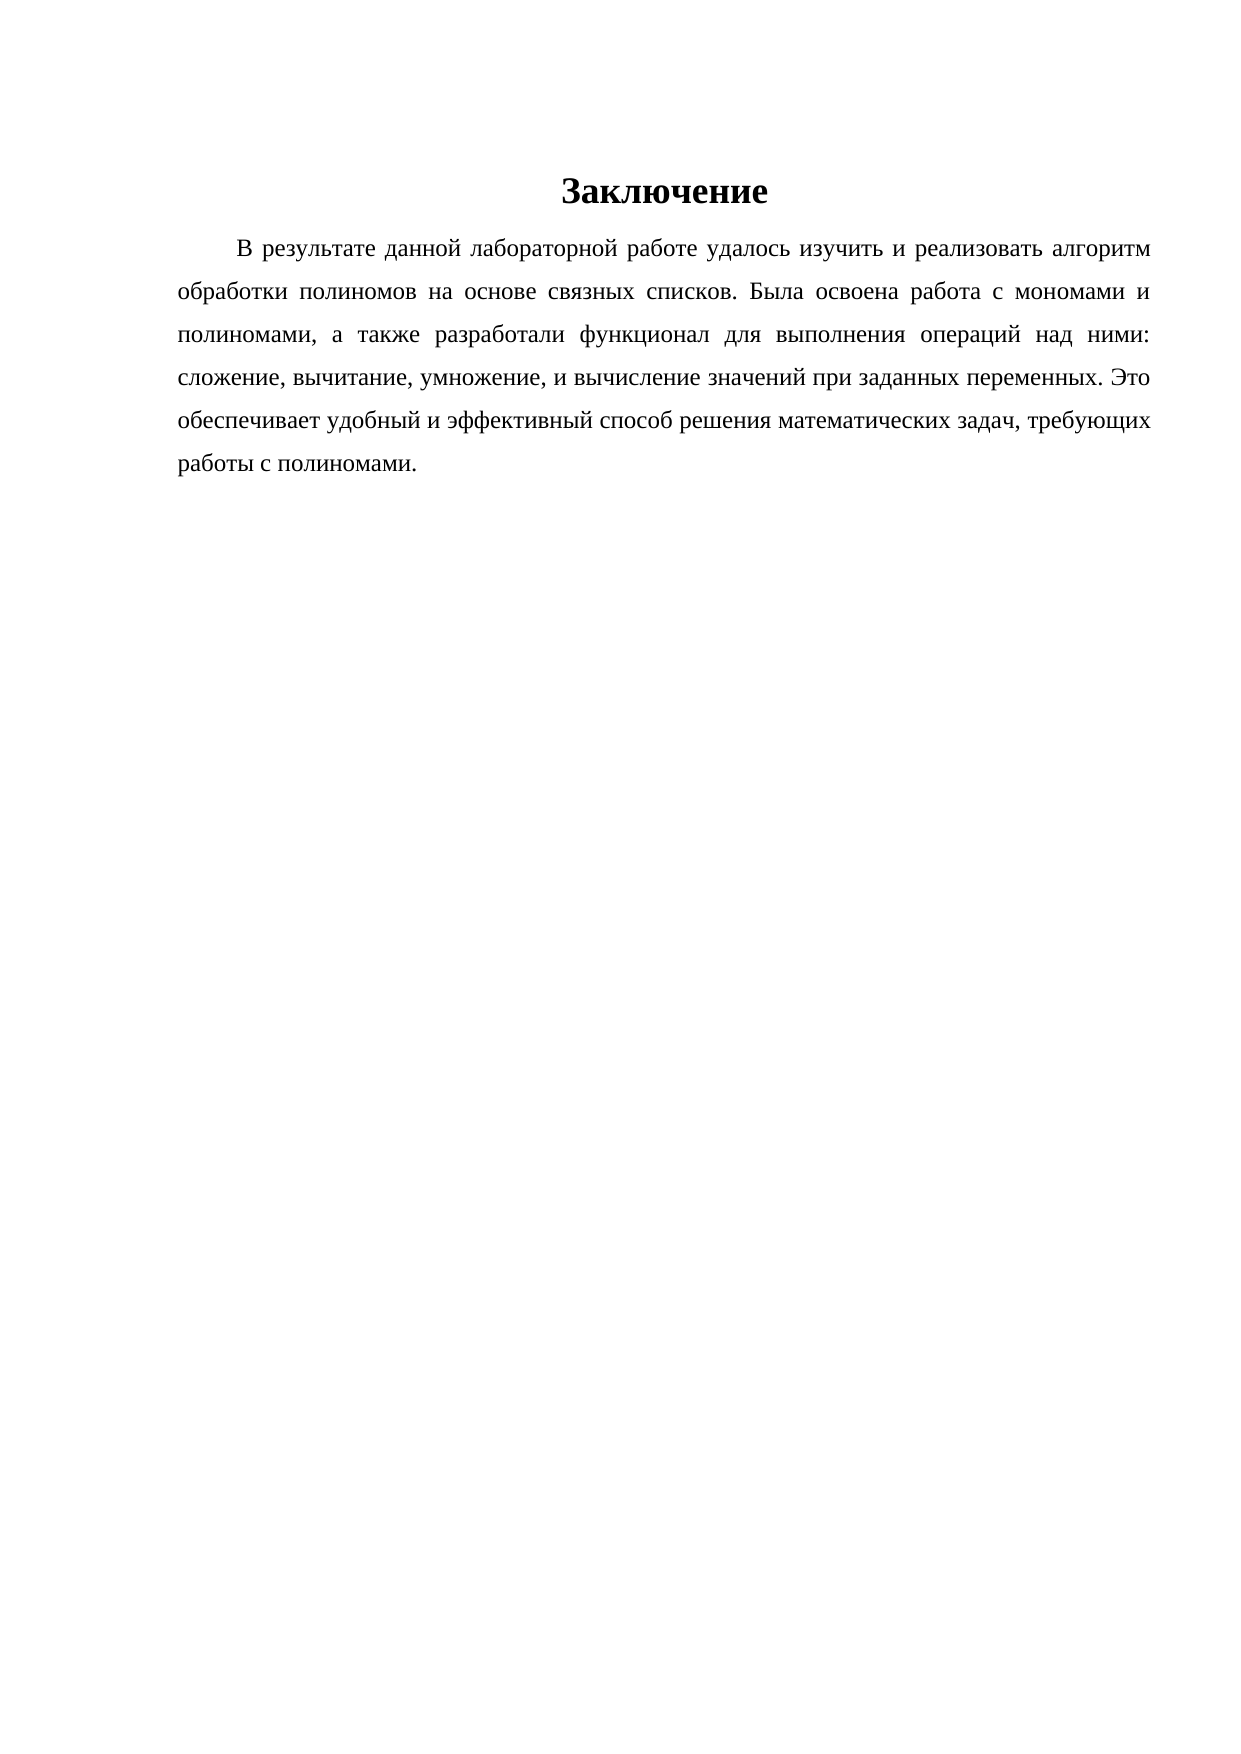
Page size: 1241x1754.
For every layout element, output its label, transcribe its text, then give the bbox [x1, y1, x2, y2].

text В результате данной лабораторной работе удалось изучить и реализовать алгоритм обработки полиномов на основе связных списков. Была освоена работа с мономами и полиномами, а также разработали функционал для выполнения операций над ними: сложение, вычитание, умножение, и вычисление значений при заданных переменных. Это обеспечивает удобный и эффективный способ решения математических задач, требующих работы с полиномами. [177, 233, 1152, 477]
subtitle Заключение [177, 168, 1152, 211]
